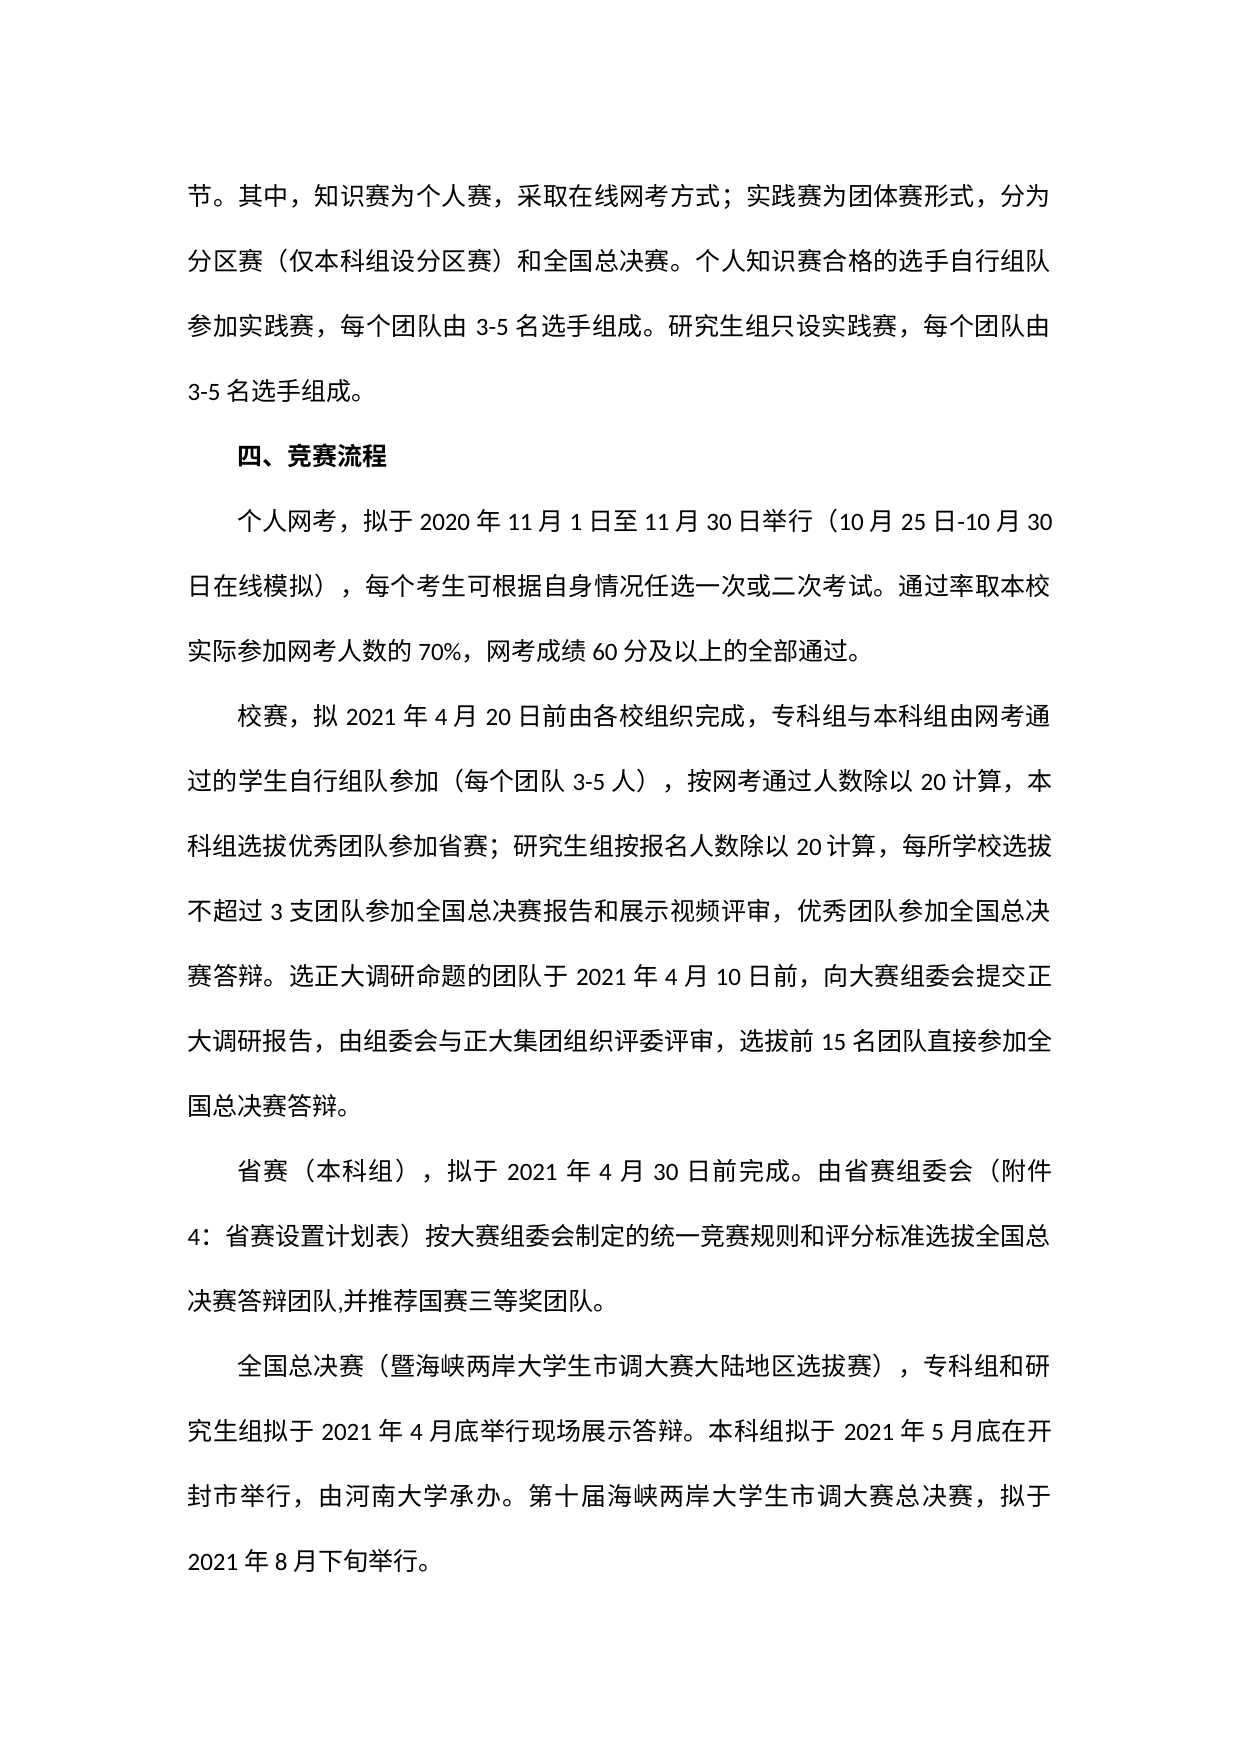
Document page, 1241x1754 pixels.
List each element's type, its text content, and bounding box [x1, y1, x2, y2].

text 全国总决赛（暨海峡两岸大学生市调大赛大陆地区选拔赛），专科组和研究生组拟于 2021 年 4 月底举行现场展示答辩。本科组拟于 2021年 5 月底在开封市举行，由河南大学承办。第十届海峡两岸大学生市调大赛总决赛，拟于 2021 年 8 月下旬举行。 [187, 1332, 1053, 1592]
text 四、竞赛流程 [187, 422, 1053, 487]
text 省赛（本科组），拟于 2021 年 4 月 30 日前完成。由省赛组委会（附件 4：省赛设置计划表）按大赛组委会制定的统一竞赛规则和评分标准选拔全国总决赛答辩团队,并推荐国赛三等奖团队。 [187, 1137, 1053, 1332]
text 个人网考，拟于 2020 年 11 月 1 日至 11 月 30 日举行（10 月 25 日-10 月 30 日在线模拟），每个考生可根据自身情况任选一次或二次考试。通过率取本校实际参加网考人数的 70%，网考成绩 60 分及以上的全部通过。 [187, 487, 1053, 682]
text 校赛，拟 2021 年 4 月 20 日前由各校组织完成，专科组与本科组由网考通过的学生自行组队参加（每个团队 3-5 人），按网考通过人数除以 20 计算，本科组选拔优秀团队参加省赛；研究生组按报名人数除以 20计算，每所学校选拔不超过 3 支团队参加全国总决赛报告和展示视频评审，优秀团队参加全国总决赛答辩。选正大调研命题的团队于 2021 年 4 月 10 日前，向大赛组委会提交正大调研报告，由组委会与正大集团组织评委评审，选拔前 15 名团队直接参加全国总决赛答辩。 [187, 682, 1053, 1137]
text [187, 162, 1053, 422]
